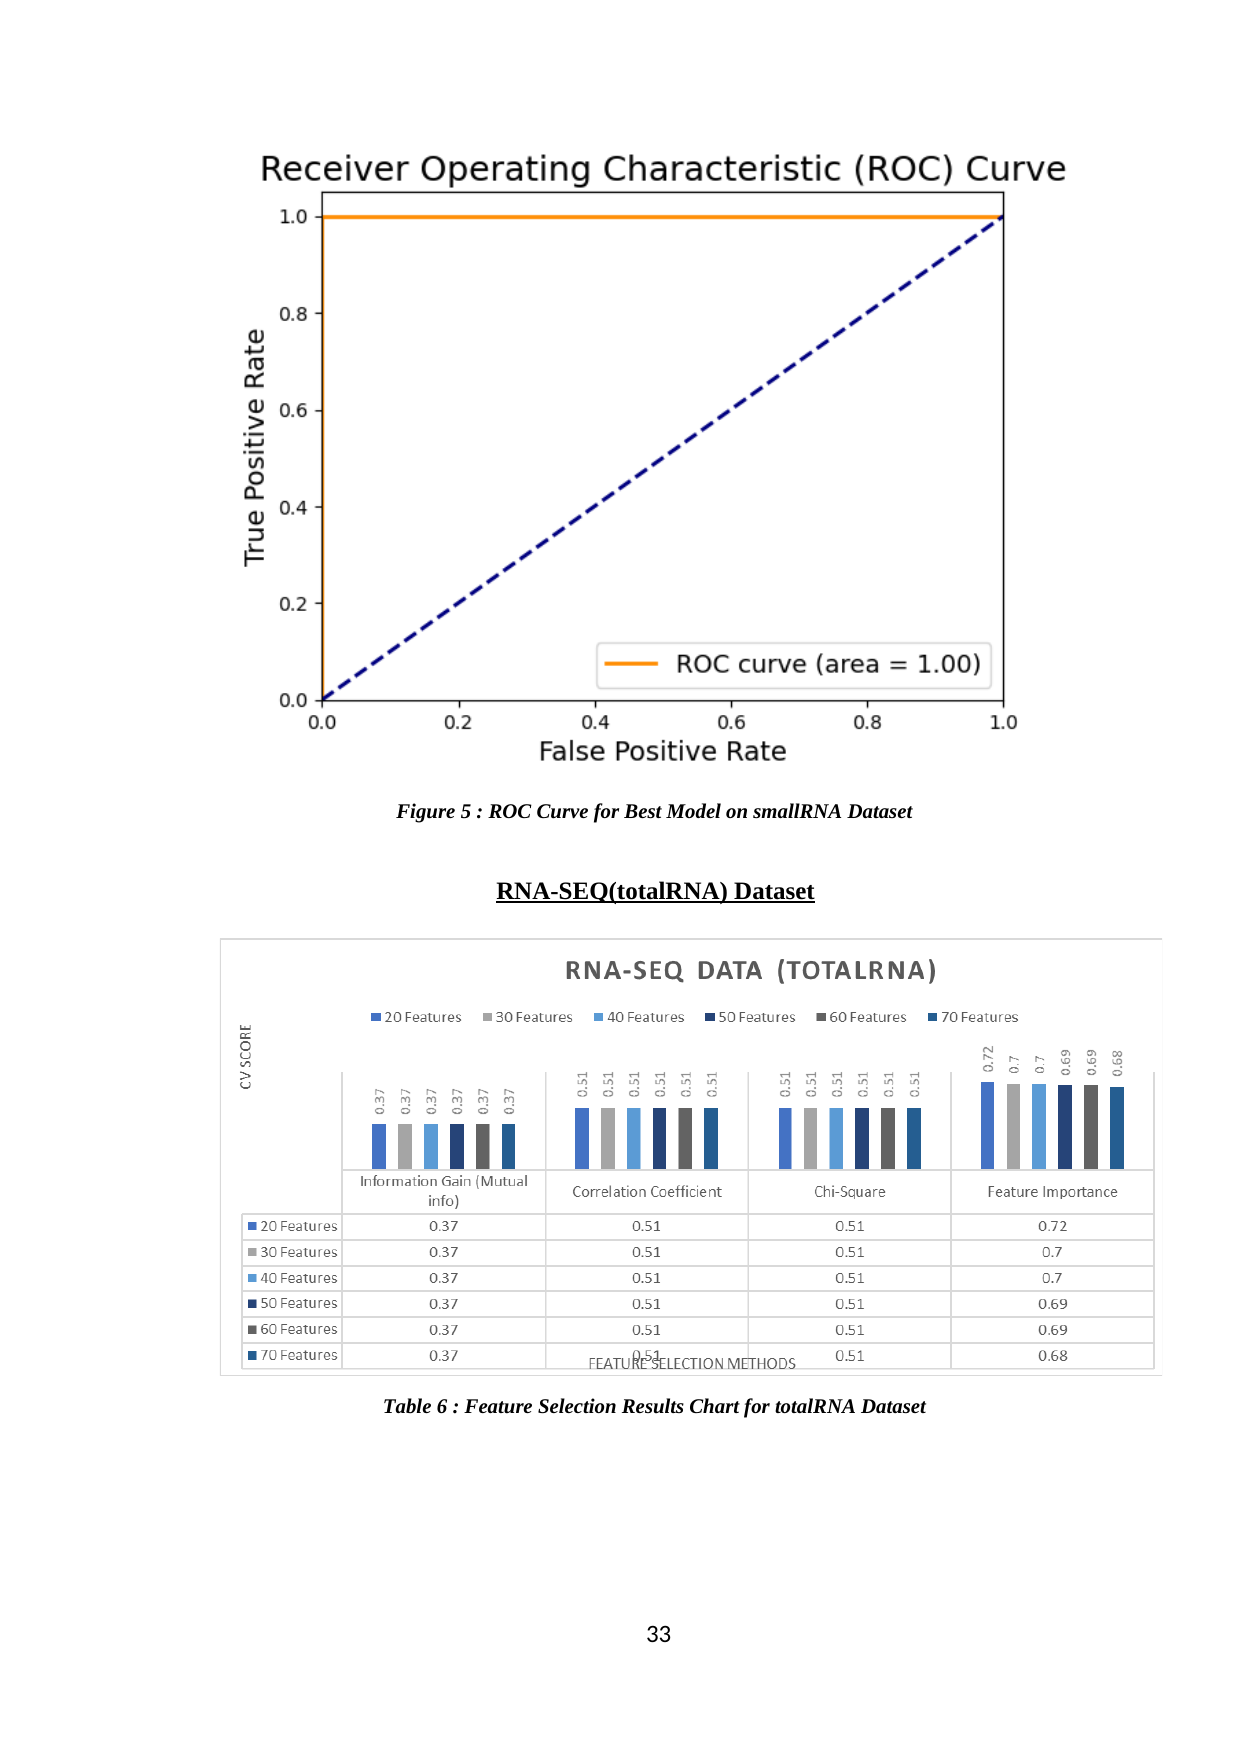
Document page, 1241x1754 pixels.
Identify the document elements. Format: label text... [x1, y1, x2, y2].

picture [219, 938, 1163, 1376]
text RNA-SEQ(totalRNA) Dataset [220, 876, 1091, 905]
picture [231, 141, 1080, 780]
